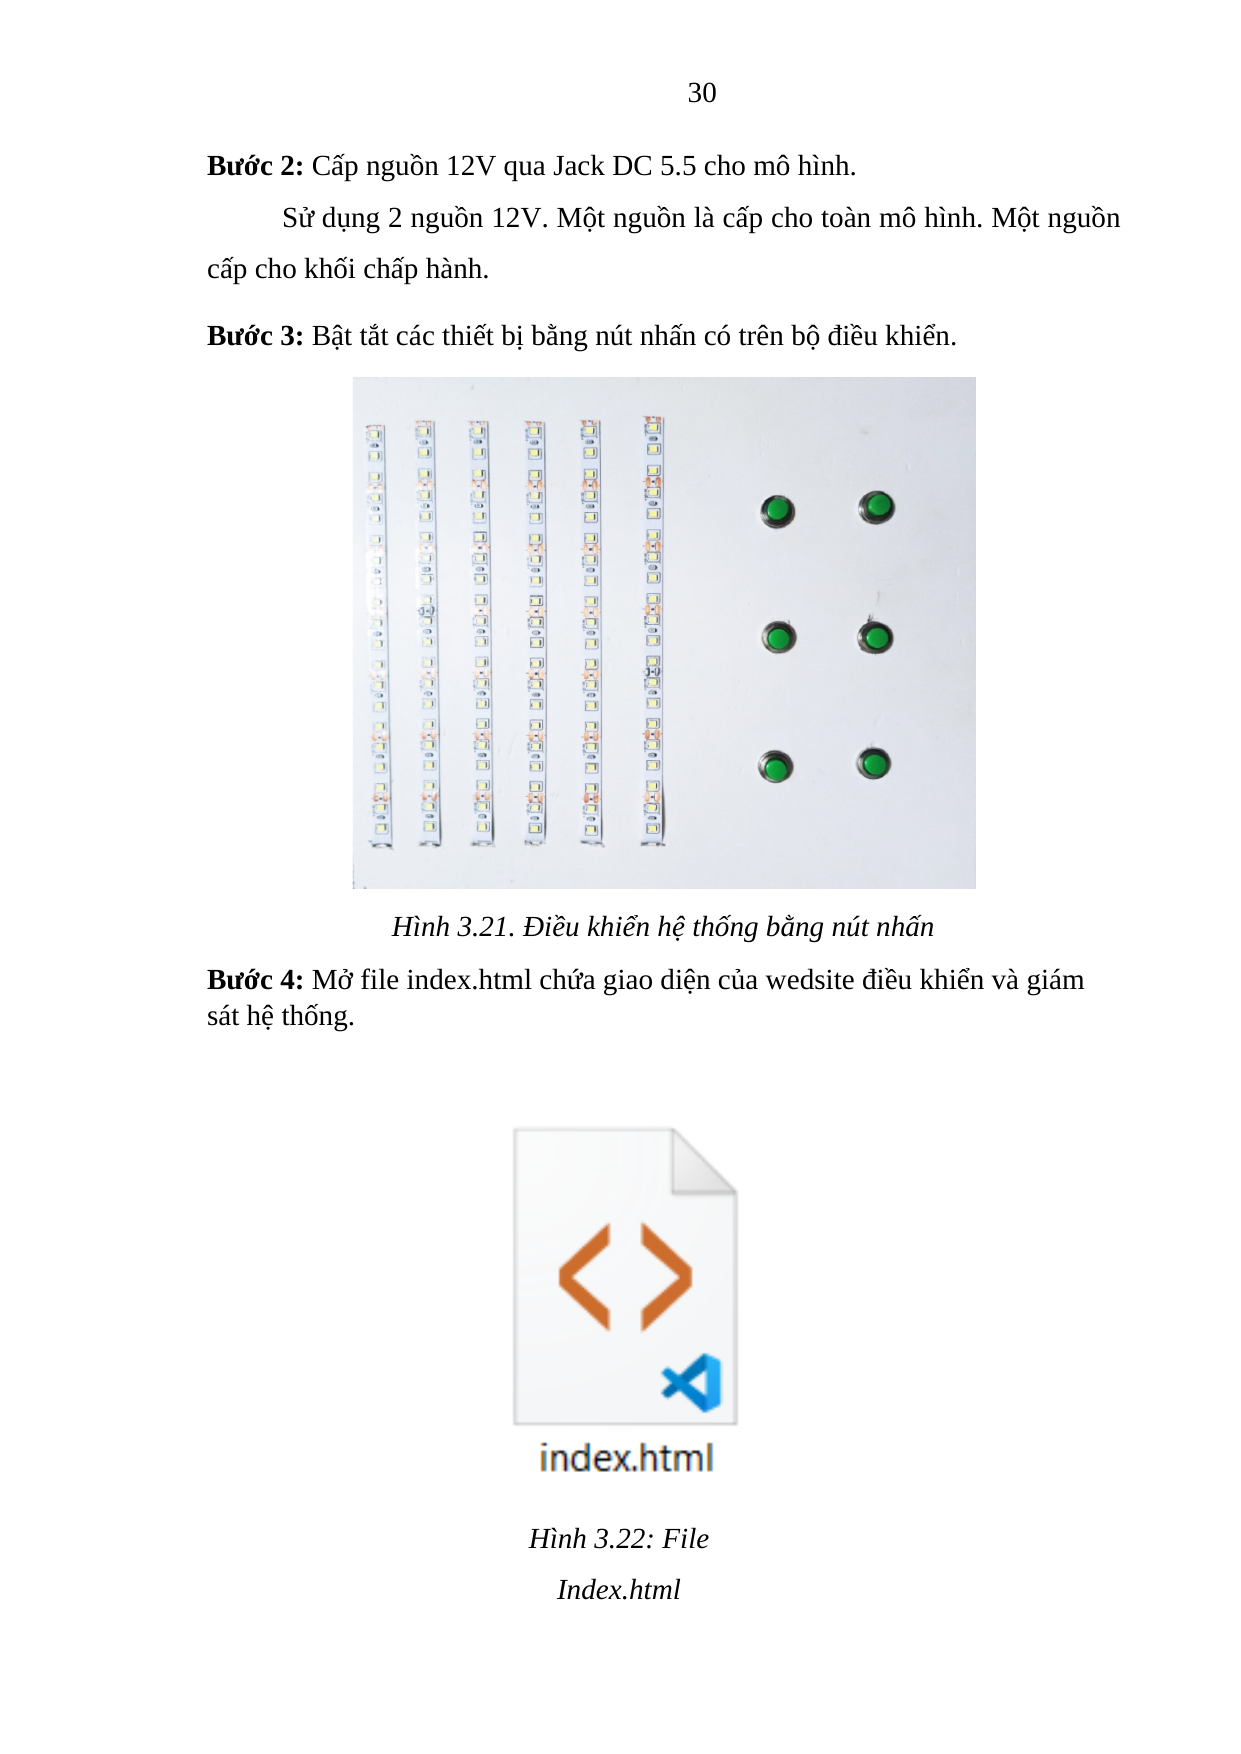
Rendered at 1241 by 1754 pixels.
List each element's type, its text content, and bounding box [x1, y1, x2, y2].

text Sử dụng 2 nguồn 12V. Một nguồn là cấp cho toàn mô hình. Một nguồn cấp cho khối chấp hành. [207, 201, 1122, 284]
text Bước 3: Bật tắt các thiết bị bằng nút nhấn có trên bộ điều khiển. [207, 318, 1122, 351]
picture [468, 1104, 772, 1500]
text Bước 2: Cấp nguồn 12V qua Jack DC 5.5 cho mô hình. [207, 148, 1122, 181]
picture [353, 377, 976, 889]
